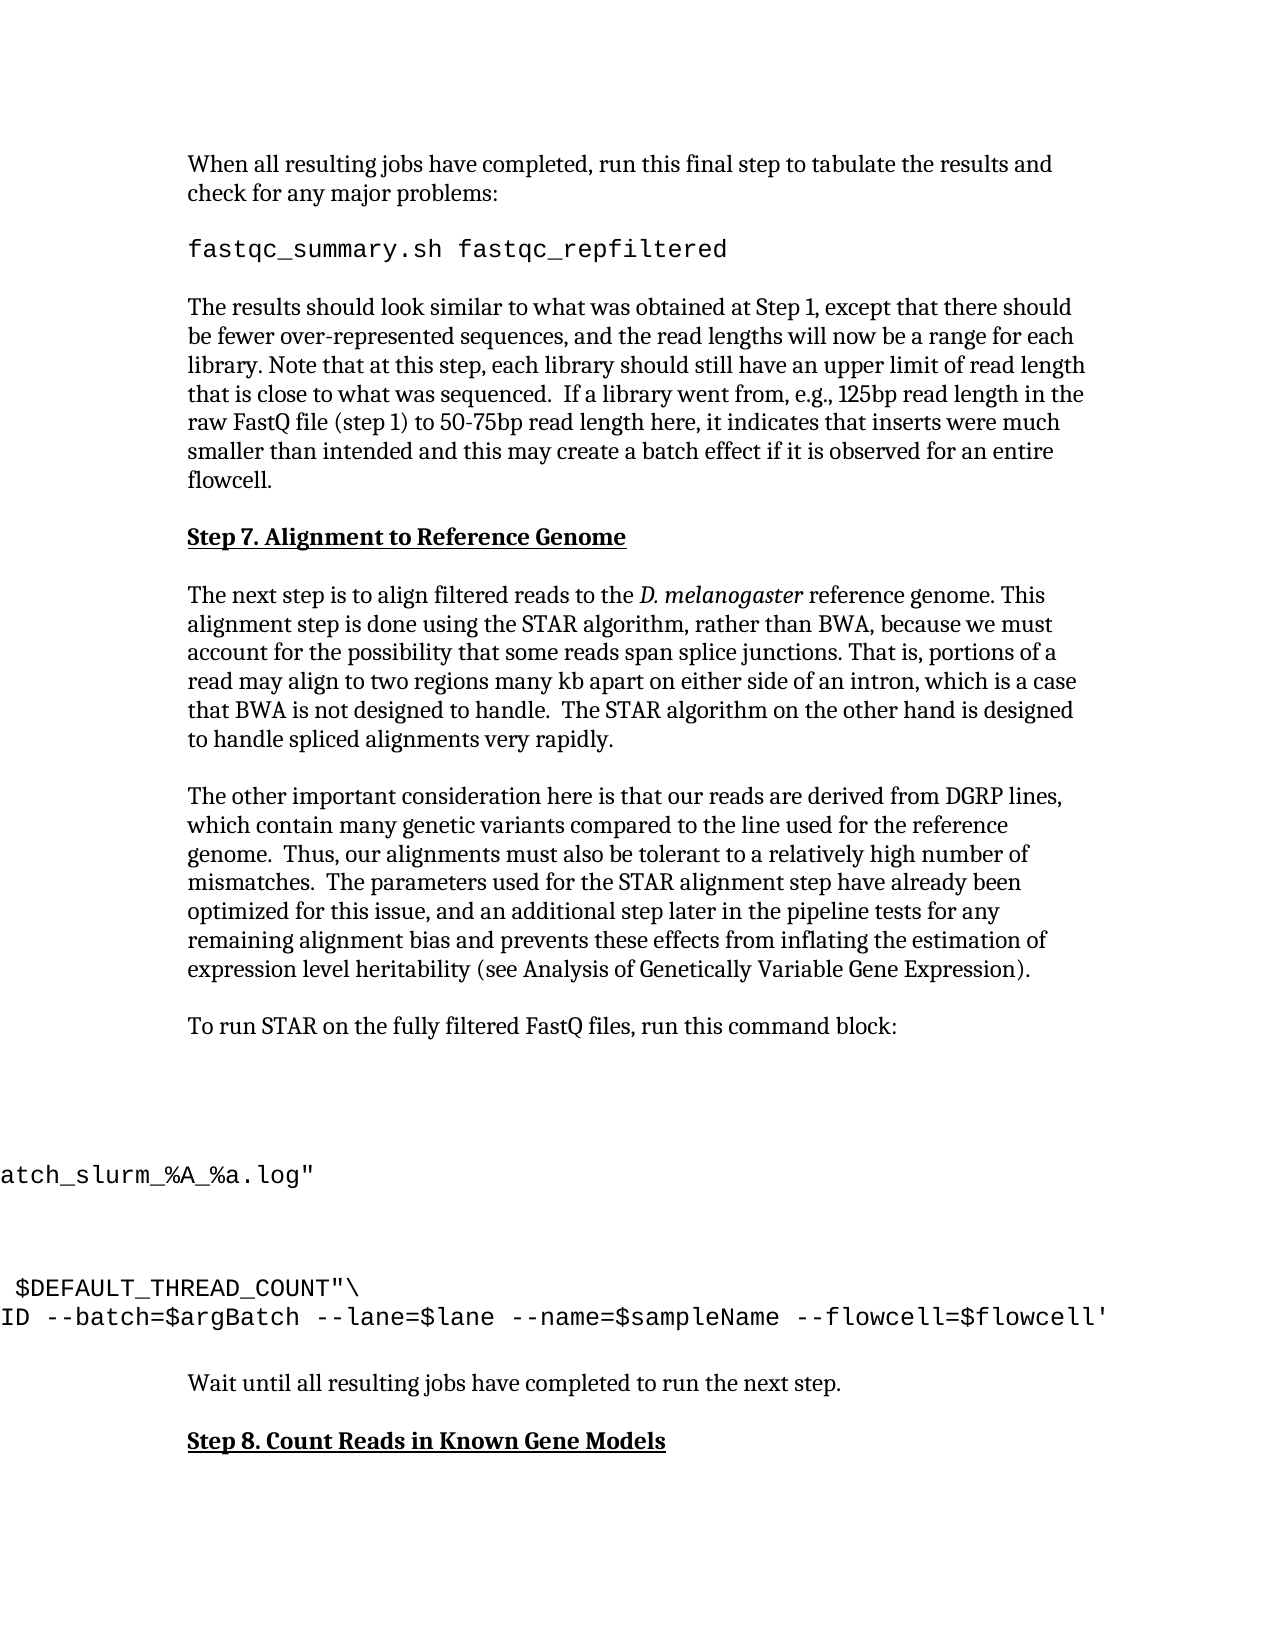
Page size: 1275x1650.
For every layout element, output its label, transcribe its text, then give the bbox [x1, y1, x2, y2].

text fastqc_summary.sh fastqc_repfiltered [187, 236, 1087, 264]
text When all resulting jobs have completed, run this final step to tabulate the results and check for any major problems: [187, 150, 1087, 207]
text The next step is to align filtered reads to the D. melanogaster reference genome. This alignment step is done using the STAR algorithm, rather than BWA, because we must account for the possibility that some reads span splice junctions. That is, portions of a read may align to two regions many kb apart on either side of an intron, which is a case that BWA is not designed to handle. The STAR algorithm on the other hand is designed to handle spliced alignments very rapidly. [187, 581, 1087, 753]
text Step 8. Count Reads in Known Gene Models [187, 1427, 1087, 1455]
text The results should look similar to what was obtained at Step 1, except that there should be fewer over-represented sequences, and the read lengths will now be a range for each library. Note that at this step, each library should still have an upper limit of read length that is close to what was sequenced. If a library went from, e.g., 125bp read length in the raw FastQ file (step 1) to 50-75bp read length here, it indicates that inserts were much smaller than intended and this may create a batch effect if it is observed for an entire flowcell. [187, 293, 1087, 494]
text To run STAR on the fully filtered FastQ files, run this command block: [187, 1012, 1087, 1041]
text Wait until all resulting jobs have completed to run the next step. [187, 1069, 1087, 1398]
text Step 7. Alignment to Reference Genome [187, 523, 1087, 552]
text The other important consideration here is that our reads are derived from DGRP lines, which contain many genetic variants compared to the line used for the reference genome. Thus, our alignments must also be tolerant to a relatively high number of mismatches. The parameters used for the STAR alignment step have already been optimized for this issue, and an additional step later in the pipeline tests for any remaining alignment bias and prevents these effects from inflating the estimation of expression level heritability (see Analysis of Genetically Variable Gene Expression). [187, 782, 1087, 983]
